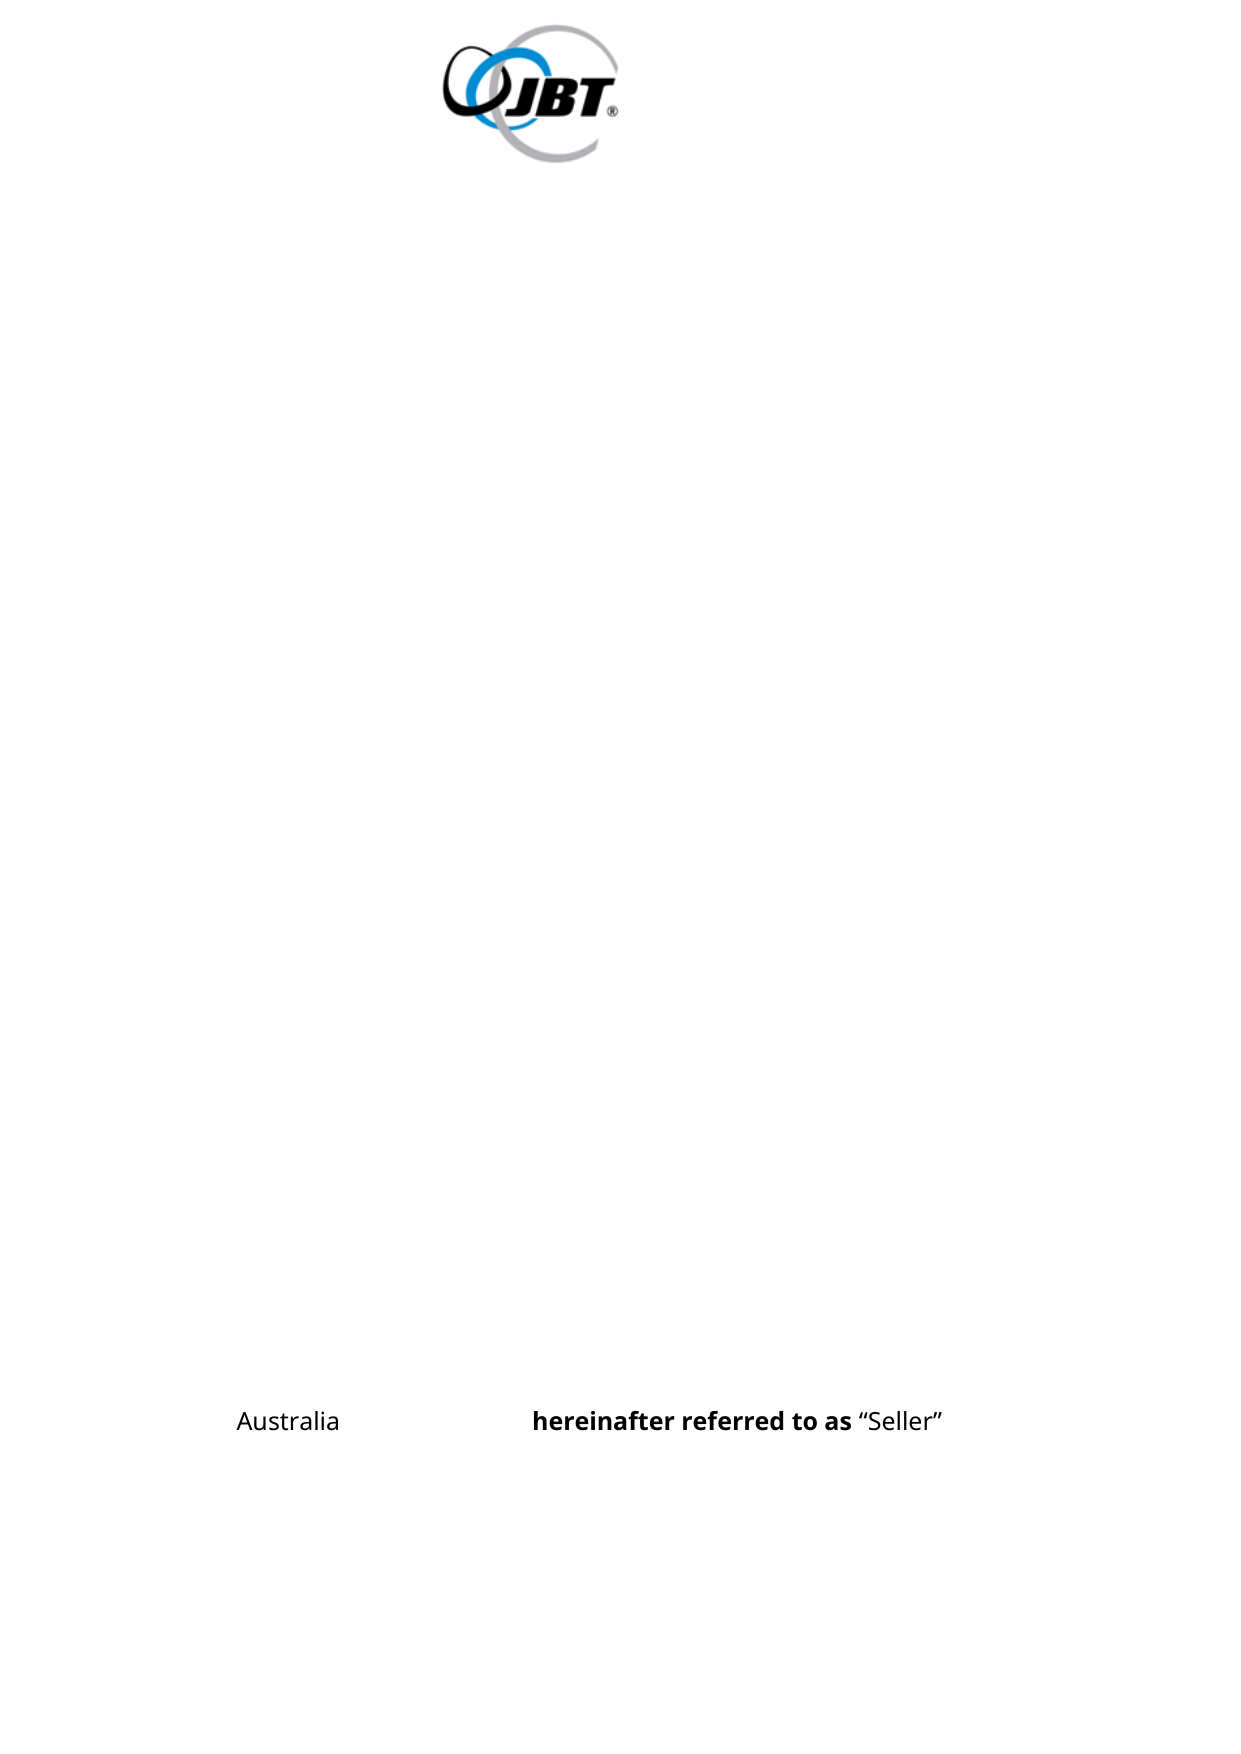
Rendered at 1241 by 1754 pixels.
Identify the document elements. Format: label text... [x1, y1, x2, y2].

picture [385, 0, 737, 214]
text Australia hereinafter referred to as “Seller” [89, 1403, 1146, 1437]
